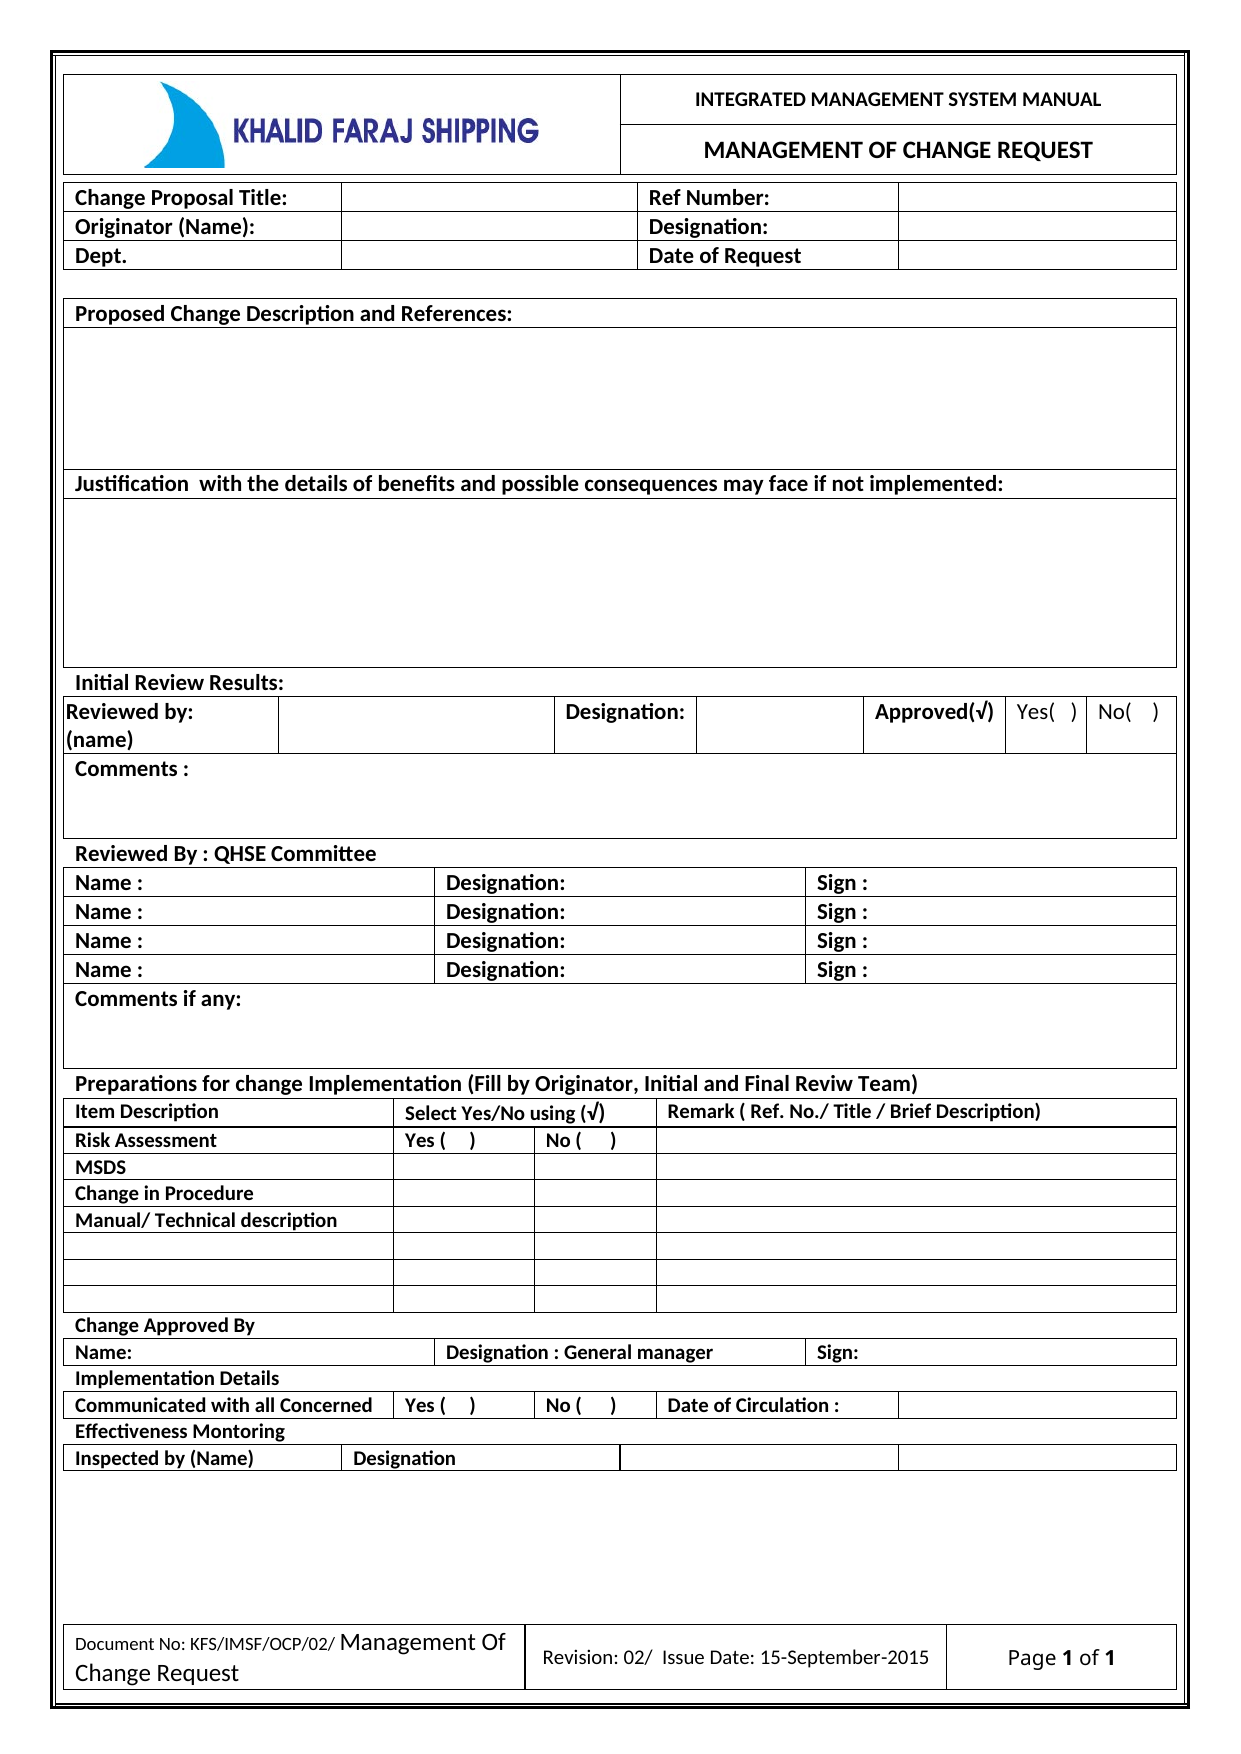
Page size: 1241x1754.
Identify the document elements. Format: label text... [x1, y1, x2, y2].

table_cell [394, 1180, 534, 1206]
table_cell Name : [64, 926, 434, 954]
text Effectiveness Montoring [75, 1419, 1165, 1444]
table_cell [535, 1260, 656, 1285]
table_header Inspected by (Name) [64, 1445, 341, 1470]
picture [143, 81, 539, 168]
table_cell [64, 328, 1176, 468]
table_header [899, 1392, 1176, 1417]
table_cell Dept. [64, 241, 341, 269]
table_cell [657, 1233, 1176, 1259]
table_header Name: [64, 1339, 434, 1364]
table_header Sign: [806, 1339, 1176, 1364]
table_cell [64, 1260, 393, 1285]
table_cell Comments : [64, 754, 1176, 838]
table_cell [535, 1233, 656, 1259]
table_cell Designation: [638, 212, 898, 240]
table_cell [342, 212, 637, 240]
text Implementation Details [75, 1366, 1165, 1391]
table_header Reviewed by: (name) [64, 697, 278, 753]
table_header Remark ( Ref. No./ Title / Brief Description) [657, 1099, 1176, 1126]
table_header Yes( ) [1006, 697, 1086, 753]
table_cell [535, 1180, 656, 1206]
table_cell [64, 499, 1176, 667]
table_cell Comments if any: [64, 984, 1176, 1068]
table_cell Name : [64, 955, 434, 983]
table_cell [535, 1207, 656, 1232]
table_cell Date of Request [638, 241, 898, 269]
table_cell Name : [64, 897, 434, 925]
table_header Designation : General manager [435, 1339, 805, 1364]
table_header [899, 183, 1176, 211]
table_header Designation [342, 1445, 619, 1470]
table_cell [657, 1180, 1176, 1206]
table_header No( ) [1087, 697, 1176, 753]
text Preparations for change Implementation (Fill by Originator, Initial and Final Reviw Team) [75, 1069, 1165, 1097]
table_cell No ( ) [535, 1128, 656, 1153]
table_cell Change in Procedure [64, 1180, 393, 1206]
table_cell [394, 1207, 534, 1232]
table_cell [342, 241, 637, 269]
table_cell [657, 1154, 1176, 1179]
table_header [697, 697, 863, 753]
table_cell [899, 212, 1176, 240]
table_cell [535, 1154, 656, 1179]
table_header Sign : [806, 868, 1176, 896]
table_header Yes ( ) [394, 1392, 534, 1417]
table_cell Designation: [435, 926, 805, 954]
table_header Approved(√) [864, 697, 1005, 753]
table_cell [394, 1154, 534, 1179]
table_cell [64, 1233, 393, 1259]
text Reviewed By : QHSE Committee [75, 839, 1165, 867]
table_header No ( ) [535, 1392, 656, 1417]
table_cell [657, 1128, 1176, 1153]
table_cell [394, 1233, 534, 1259]
table_cell Designation: [435, 897, 805, 925]
table_header Item Description [64, 1099, 393, 1126]
table_cell [657, 1207, 1176, 1232]
table_cell [535, 1286, 656, 1312]
table_cell Risk Assessment [64, 1128, 393, 1153]
table_cell Designation: [435, 955, 805, 983]
table_cell [64, 1286, 393, 1312]
table_header [621, 1445, 898, 1470]
table_cell [657, 1260, 1176, 1285]
table_header [342, 183, 637, 211]
table_header Select Yes/No using (√) [394, 1099, 656, 1126]
table_header Proposed Change Description and References: [64, 299, 1176, 327]
table_header Designation: [555, 697, 696, 753]
table_cell Manual/ Technical description [64, 1207, 393, 1232]
table_header [279, 697, 554, 753]
table_cell [394, 1286, 534, 1312]
table_header Date of Circulation : [657, 1392, 898, 1417]
table_header [899, 1445, 1176, 1470]
table_cell [394, 1260, 534, 1285]
table_header Change Proposal Title: [64, 183, 341, 211]
table_cell Justification with the details of benefits and possible consequences may face if not implemented: [64, 470, 1176, 497]
table_cell MSDS [64, 1154, 393, 1179]
text Change Approved By [75, 1313, 1165, 1338]
table_cell Sign : [806, 897, 1176, 925]
table_header Ref Number: [638, 183, 898, 211]
table_cell [657, 1286, 1176, 1312]
table_cell Yes ( ) [394, 1128, 534, 1153]
table_header Name : [64, 868, 434, 896]
table_cell Sign : [806, 955, 1176, 983]
table_cell Sign : [806, 926, 1176, 954]
table_cell [899, 241, 1176, 269]
table_cell Originator (Name): [64, 212, 341, 240]
table_header Communicated with all Concerned [64, 1392, 393, 1417]
text Initial Review Results: [75, 668, 1165, 696]
table_header Designation: [435, 868, 805, 896]
